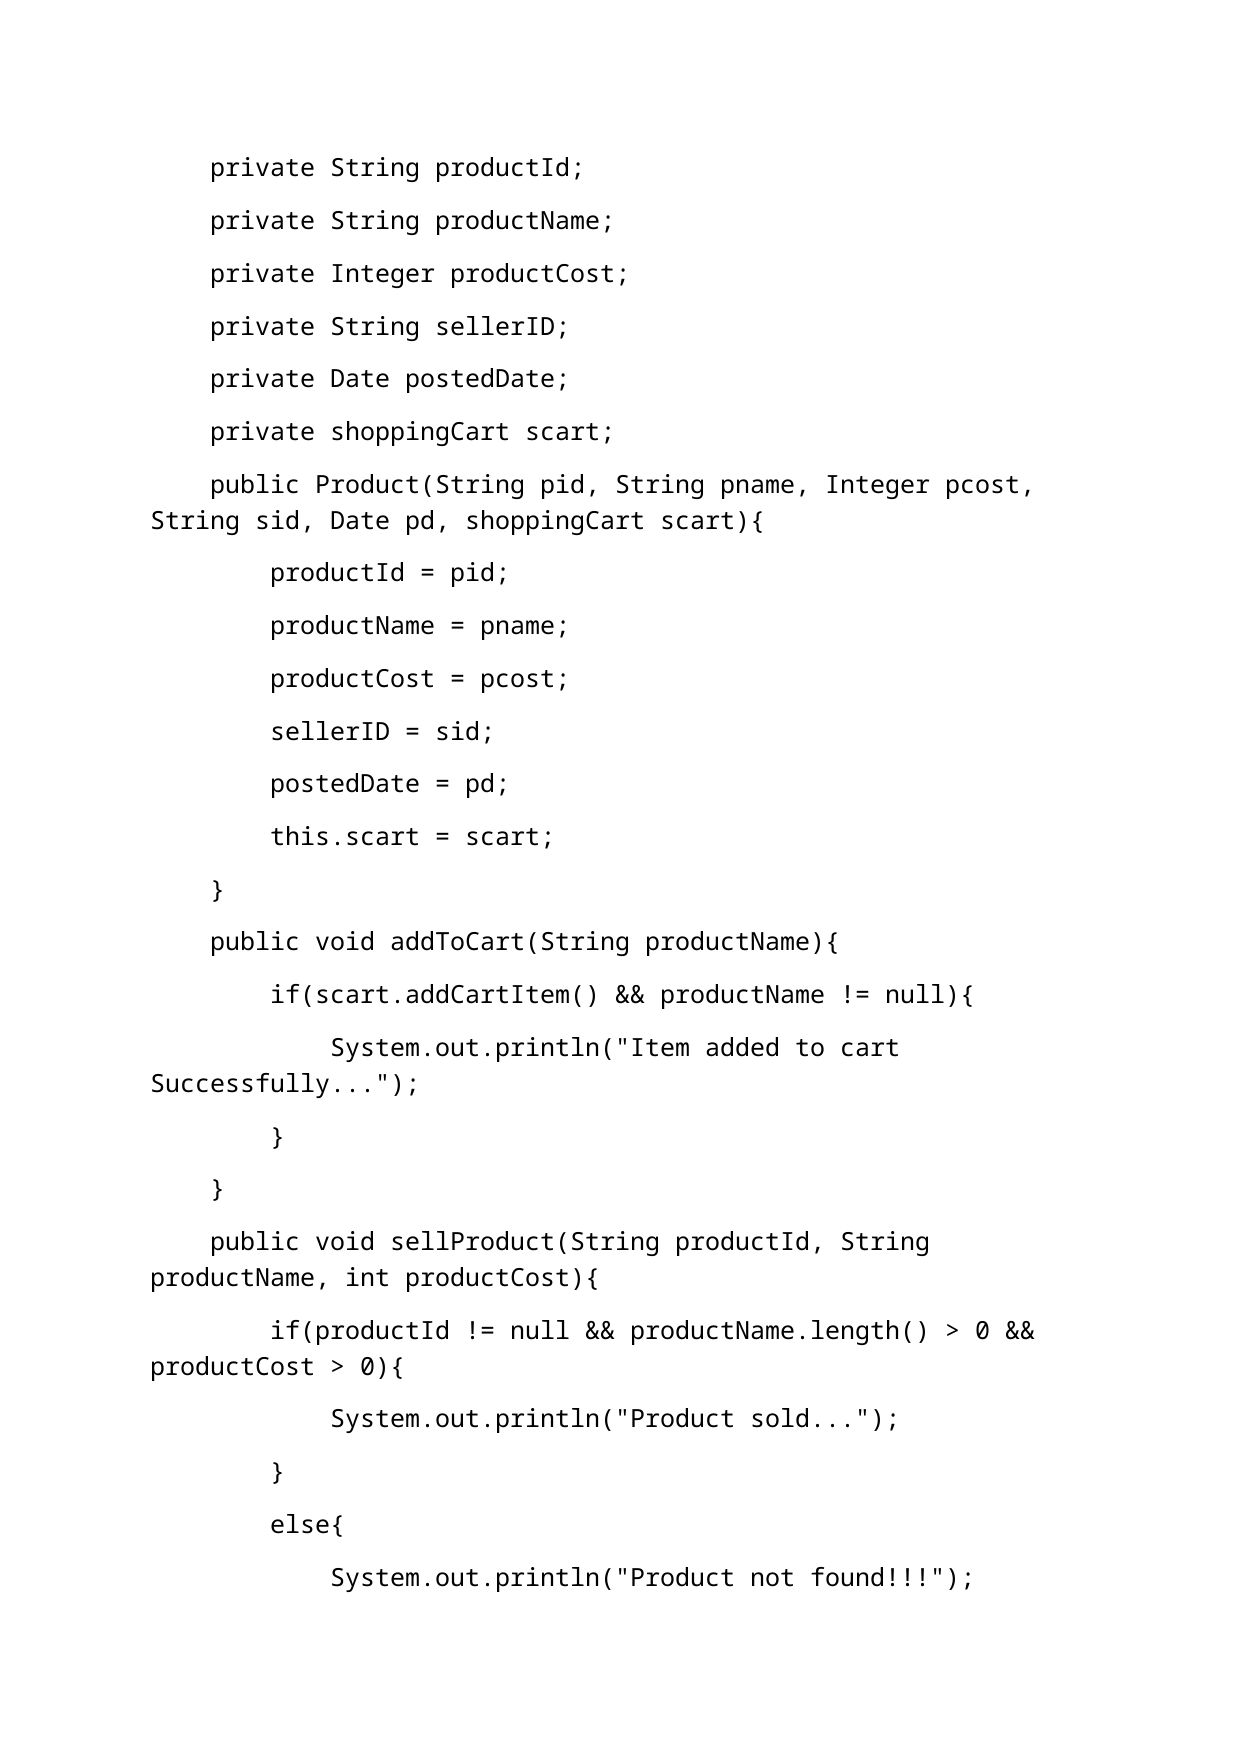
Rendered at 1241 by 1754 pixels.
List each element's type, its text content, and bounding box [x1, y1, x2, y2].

text productId = pid; [150, 555, 1090, 589]
text this.scart = scart; [150, 818, 1090, 853]
text public void sellProduct(String productId, String productName, int productCost){ [150, 1223, 1090, 1294]
text System.out.println("Product sold..."); [150, 1401, 1090, 1435]
text productName = pname; [150, 608, 1090, 642]
text private shoppingCart scart; [150, 413, 1090, 448]
text } [150, 1171, 1090, 1205]
text private Date postedDate; [150, 361, 1090, 395]
text else{ [150, 1506, 1090, 1541]
text System.out.println("Product not found!!!"); [150, 1559, 1090, 1593]
text private String productId; [150, 150, 1090, 184]
text private String sellerID; [150, 308, 1090, 342]
text if(productId != null && productName.length() > 0 && productCost > 0){ [150, 1312, 1090, 1382]
text public Product(String pid, String pname, Integer pcost, String sid, Date pd, shoppingCart scart){ [150, 466, 1090, 536]
text public void addToCart(String productName){ [150, 924, 1090, 958]
text private String productName; [150, 203, 1090, 237]
text if(scart.addCartItem() && productName != null){ [150, 977, 1090, 1011]
text } [150, 1118, 1090, 1152]
text postedDate = pd; [150, 766, 1090, 800]
text private Integer productCost; [150, 255, 1090, 289]
text } [150, 871, 1090, 905]
text System.out.println("Item added to cart Successfully..."); [150, 1029, 1090, 1099]
text } [150, 1454, 1090, 1488]
text sellerID = sid; [150, 713, 1090, 747]
text productCost = pcost; [150, 660, 1090, 694]
